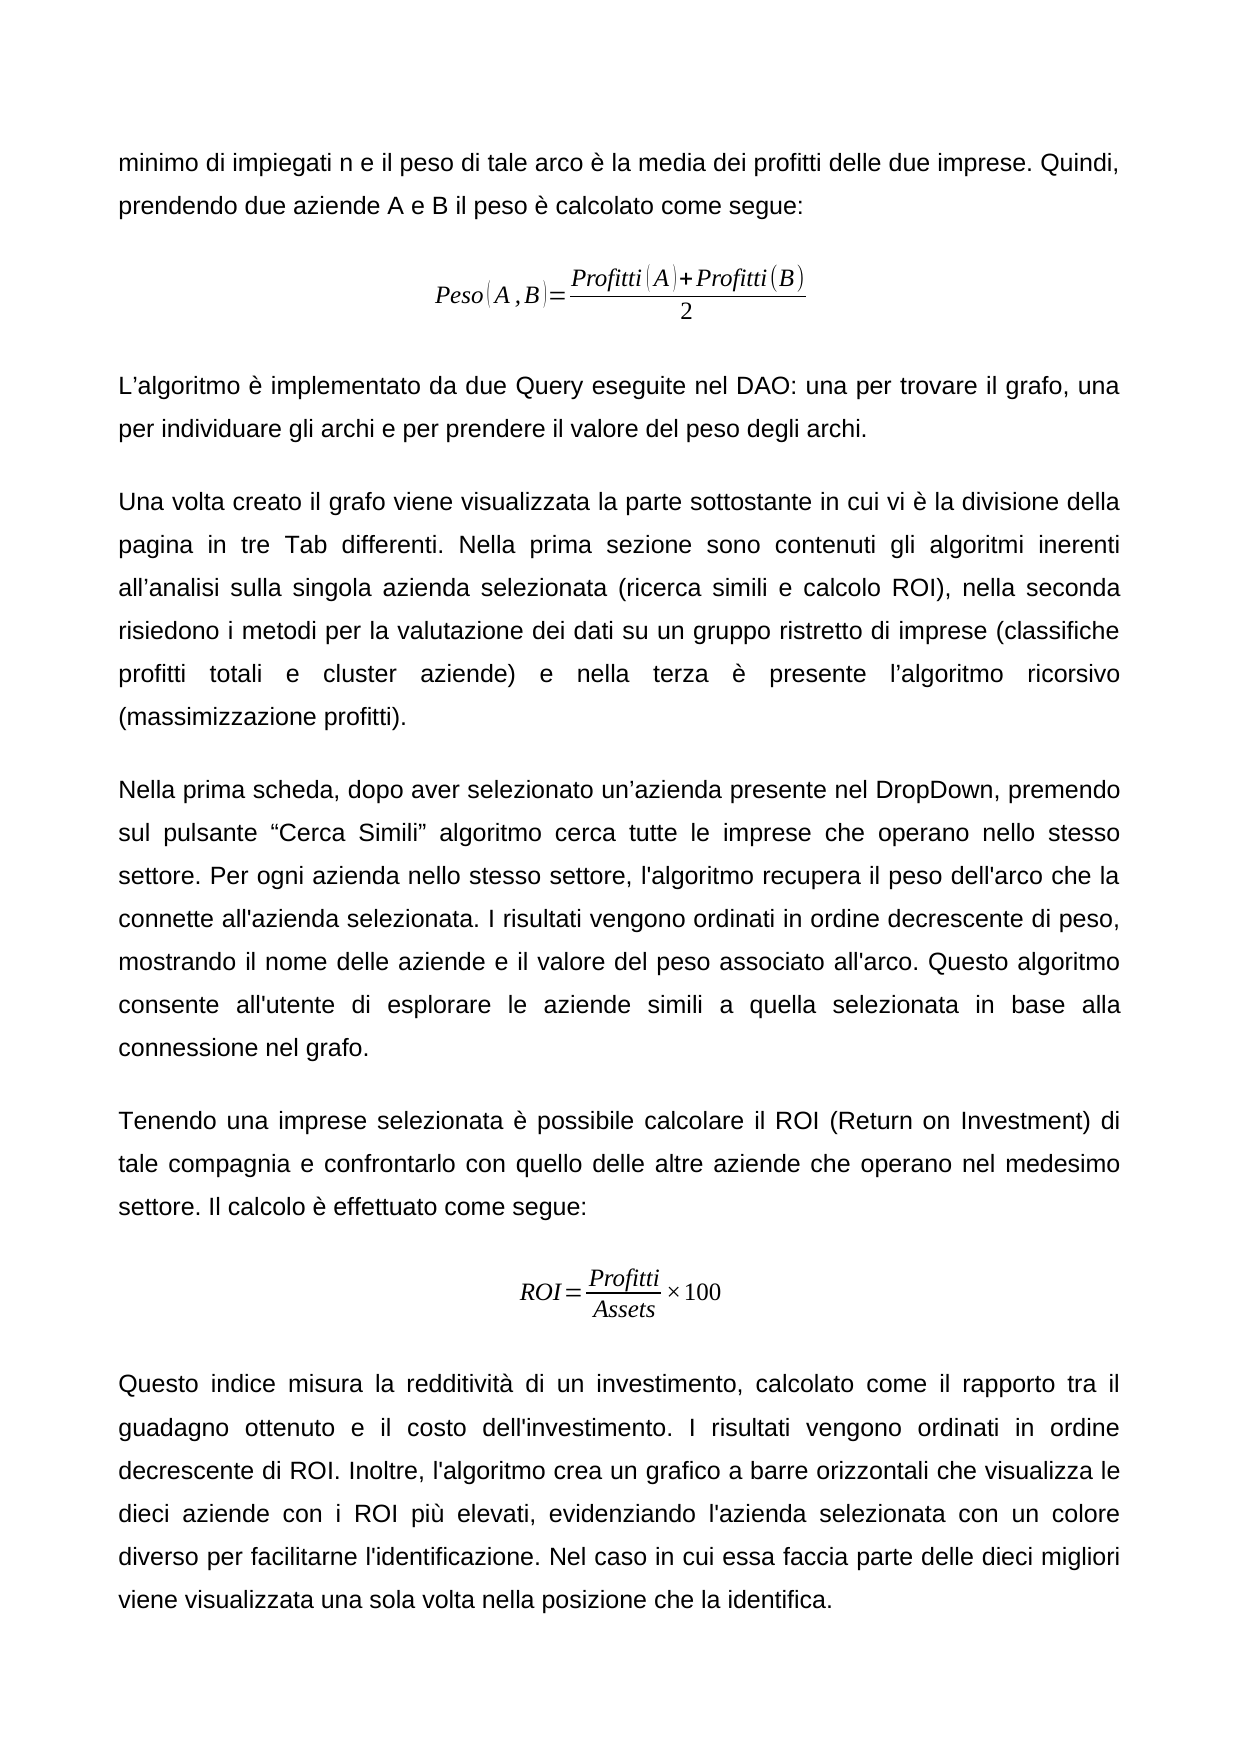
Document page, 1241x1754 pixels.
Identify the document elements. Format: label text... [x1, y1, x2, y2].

text Tenendo una imprese selezionata è possibile calcolare il ROI (Return on Investment) di tale compagnia e confrontarlo con quello delle altre aziende che operano nel medesimo settore. Il calcolo è effettuato come segue: [118, 1106, 1122, 1221]
text L’algoritmo è implementato da due Query eseguite nel DAO: una per trovare il grafo, una per individuare gli archi e per prendere il valore del peso degli archi. [118, 371, 1122, 443]
text Questo indice misura la redditività di un investimento, calcolato come il rapporto tra il guadagno ottenuto e il costo dell'investimento. I risultati vengono ordinati in ordine decrescente di ROI. Inoltre, l'algoritmo crea un grafico a barre orizzontali che visualizza le dieci aziende con i ROI più elevati, evidenziando l'azienda selezionata con un colore diverso per facilitarne l'identificazione. Nel caso in cui essa faccia parte delle dieci migliori viene visualizzata una sola volta nella posizione che la identifica. [118, 1369, 1122, 1614]
text Nella prima scheda, dopo aver selezionato un’azienda presente nel DropDown, premendo sul pulsante “Cerca Simili” algoritmo cerca tutte le imprese che operano nello stesso settore. Per ogni azienda nello stesso settore, l'algoritmo recupera il peso dell'arco che la connette all'azienda selezionata. I risultati vengono ordinati in ordine decrescente di peso, mostrando il nome delle aziende e il valore del peso associato all'arco. Questo algoritmo consente all'utente di esplorare le aziende simili a quella selezionata in base alla connessione nel grafo. [118, 775, 1122, 1062]
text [118, 148, 1122, 219]
text Una volta creato il grafo viene visualizzata la parte sottostante in cui vi è la divisione della pagina in tre Tab differenti. Nella prima sezione sono contenuti gli algoritmi inerenti all’analisi sulla singola azienda selezionata (ricerca simili e calcolo ROI), nella seconda risiedono i metodi per la valutazione dei dati su un gruppo ristretto di imprese (classifiche profitti totali e cluster aziende) e nella terza è presente l’algoritmo ricorsivo (massimizzazione profitti). [118, 487, 1122, 731]
